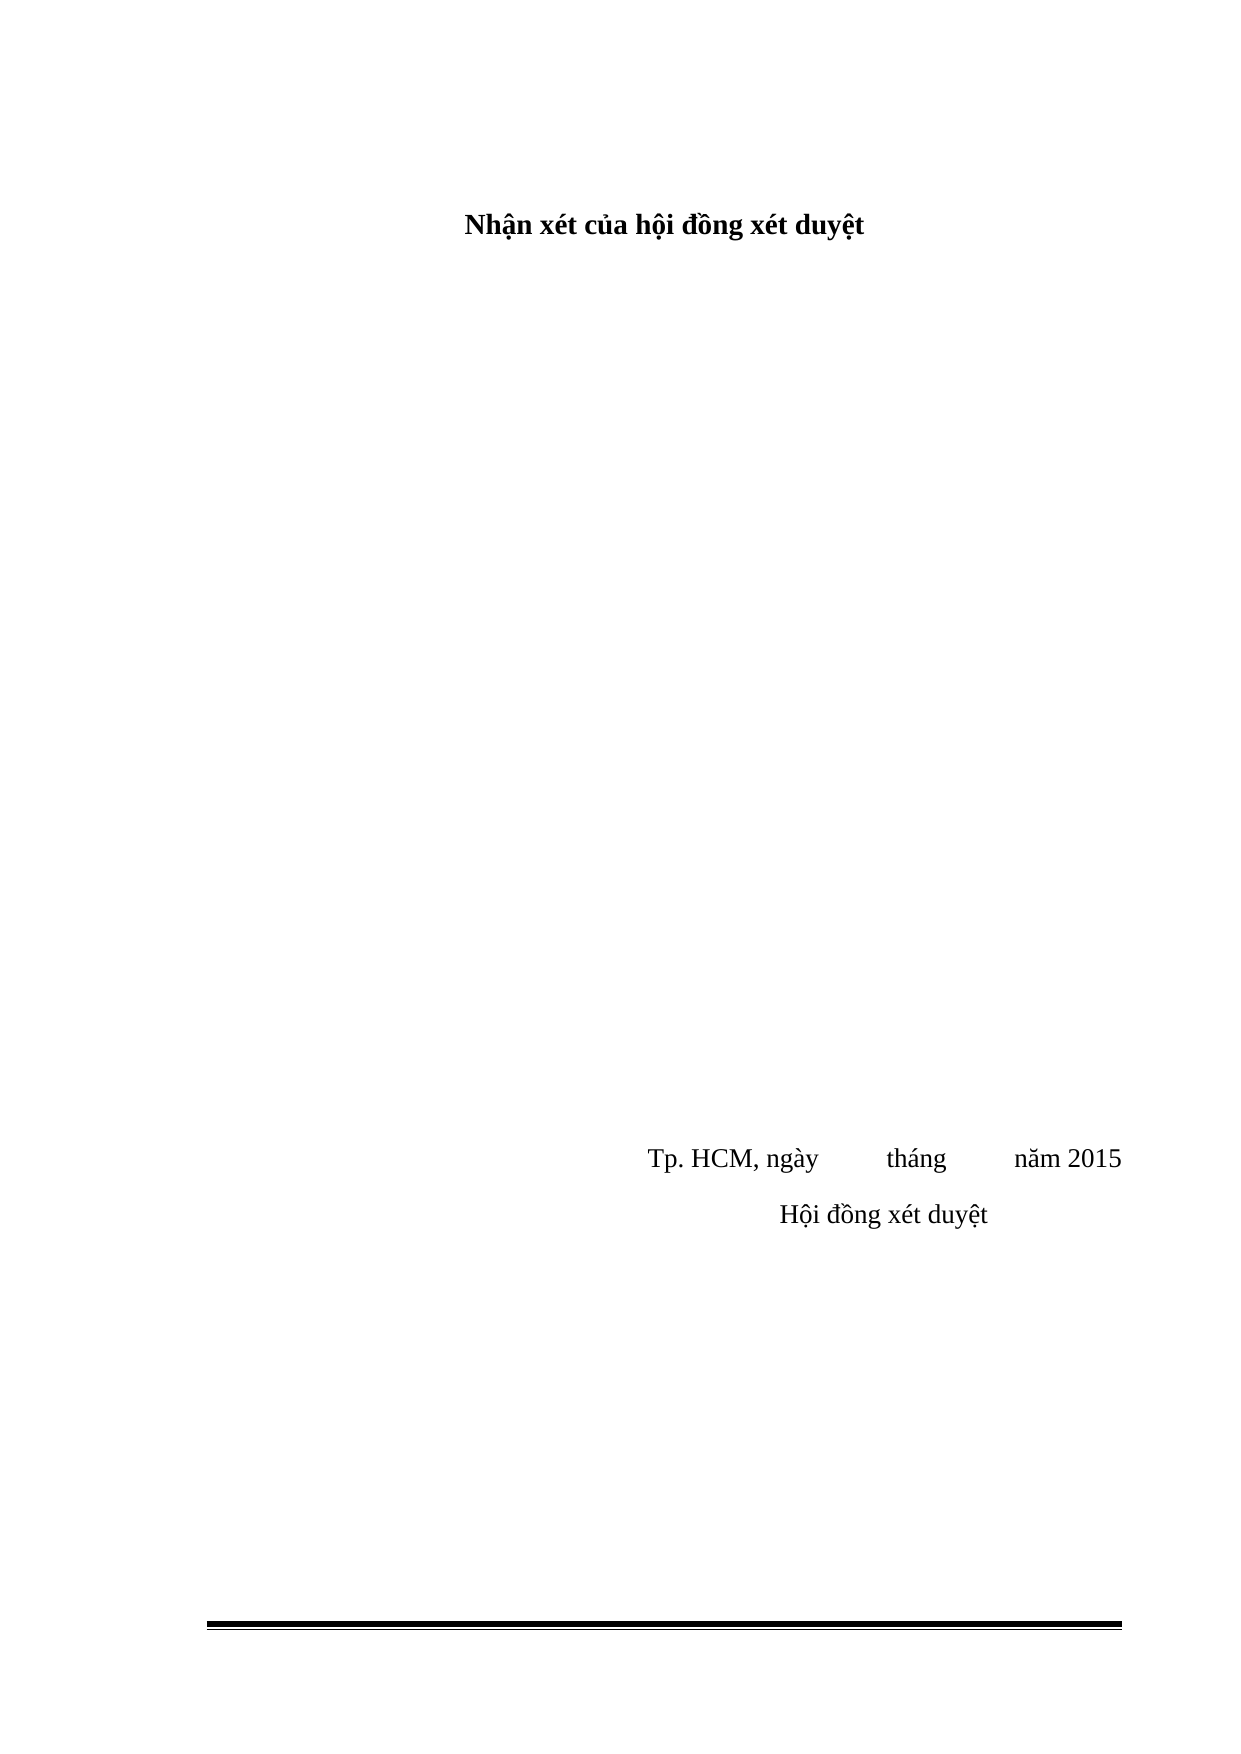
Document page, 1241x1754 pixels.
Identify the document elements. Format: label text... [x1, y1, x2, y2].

text Hội đồng xét duyệt [207, 1198, 1122, 1229]
text Tp. HCM, ngày tháng năm 2015 [207, 1142, 1122, 1173]
text Nhận xét của hội đồng xét duyệt [207, 207, 1122, 240]
